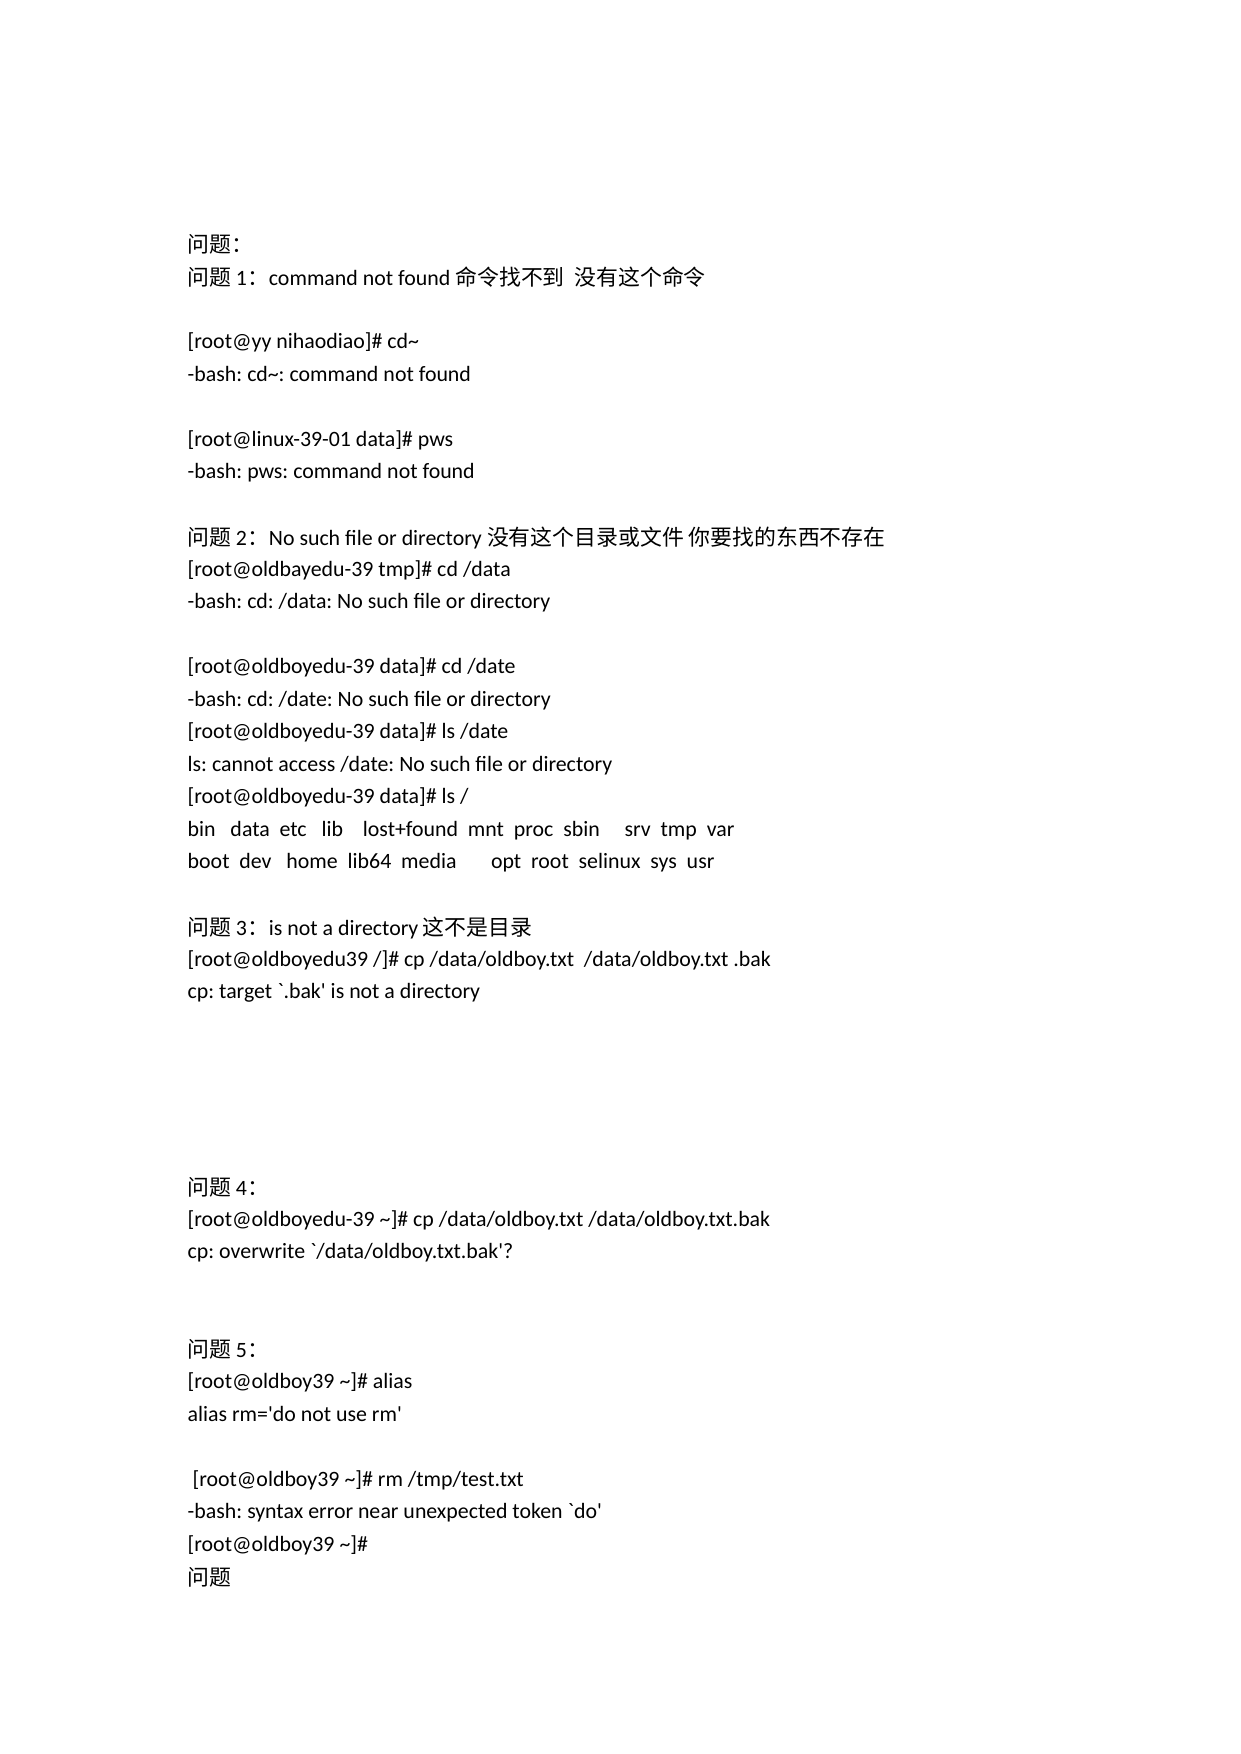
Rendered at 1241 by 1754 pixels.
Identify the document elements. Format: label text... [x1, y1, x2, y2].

text [root@yy nihaodiao]# cd~ [187, 324, 1053, 357]
text 问题： [187, 227, 1053, 259]
text boot dev home lib64 media opt root selinux sys usr [187, 844, 1053, 877]
text -bash: cd: /date: No such file or directory [187, 682, 1053, 714]
text 问题4： [187, 1169, 1053, 1202]
text [root@linux-39-01 data]# pws [187, 422, 1053, 454]
text -bash: pws: command not found [187, 454, 1053, 487]
text 问题2：No such file or directory 没有这个目录或文件 你要找的东西不存在 [187, 519, 1053, 552]
text [root@oldboy39 ~]# [187, 1527, 1053, 1559]
text [root@oldbayedu-39 tmp]# cd /data [187, 552, 1053, 584]
text -bash: cd~: command not found [187, 357, 1053, 389]
text -bash: cd: /data: No such file or directory [187, 584, 1053, 617]
text ls: cannot access /date: No such file or directory [187, 747, 1053, 779]
text [root@oldboyedu-39 data]# cd /date [187, 649, 1053, 682]
text 问题 [187, 1559, 1053, 1592]
text -bash: syntax error near unexpected token `do' [187, 1494, 1053, 1527]
text [root@oldboy39 ~]# rm /tmp/test.txt [187, 1462, 1053, 1494]
text [root@oldboyedu-39 data]# ls /date [187, 714, 1053, 747]
text [root@oldboy39 ~]# alias [187, 1364, 1053, 1397]
text 问题1：command not found 命令找不到 没有这个命令 [187, 259, 1053, 292]
text [root@oldboyedu-39 ~]# cp /data/oldboy.txt /data/oldboy.txt.bak [187, 1202, 1053, 1234]
text bin data etc lib lost+found mnt proc sbin srv tmp var [187, 812, 1053, 844]
text [root@oldboyedu39 /]# cp /data/oldboy.txt /data/oldboy.txt .bak [187, 942, 1053, 974]
text 问题5： [187, 1332, 1053, 1364]
text cp: target `.bak' is not a directory [187, 974, 1053, 1007]
text [root@oldboyedu-39 data]# ls / [187, 779, 1053, 812]
text alias rm='do not use rm' [187, 1397, 1053, 1429]
text cp: overwrite `/data/oldboy.txt.bak'? [187, 1234, 1053, 1267]
text 问题3：is not a directory这不是目录 [187, 909, 1053, 942]
